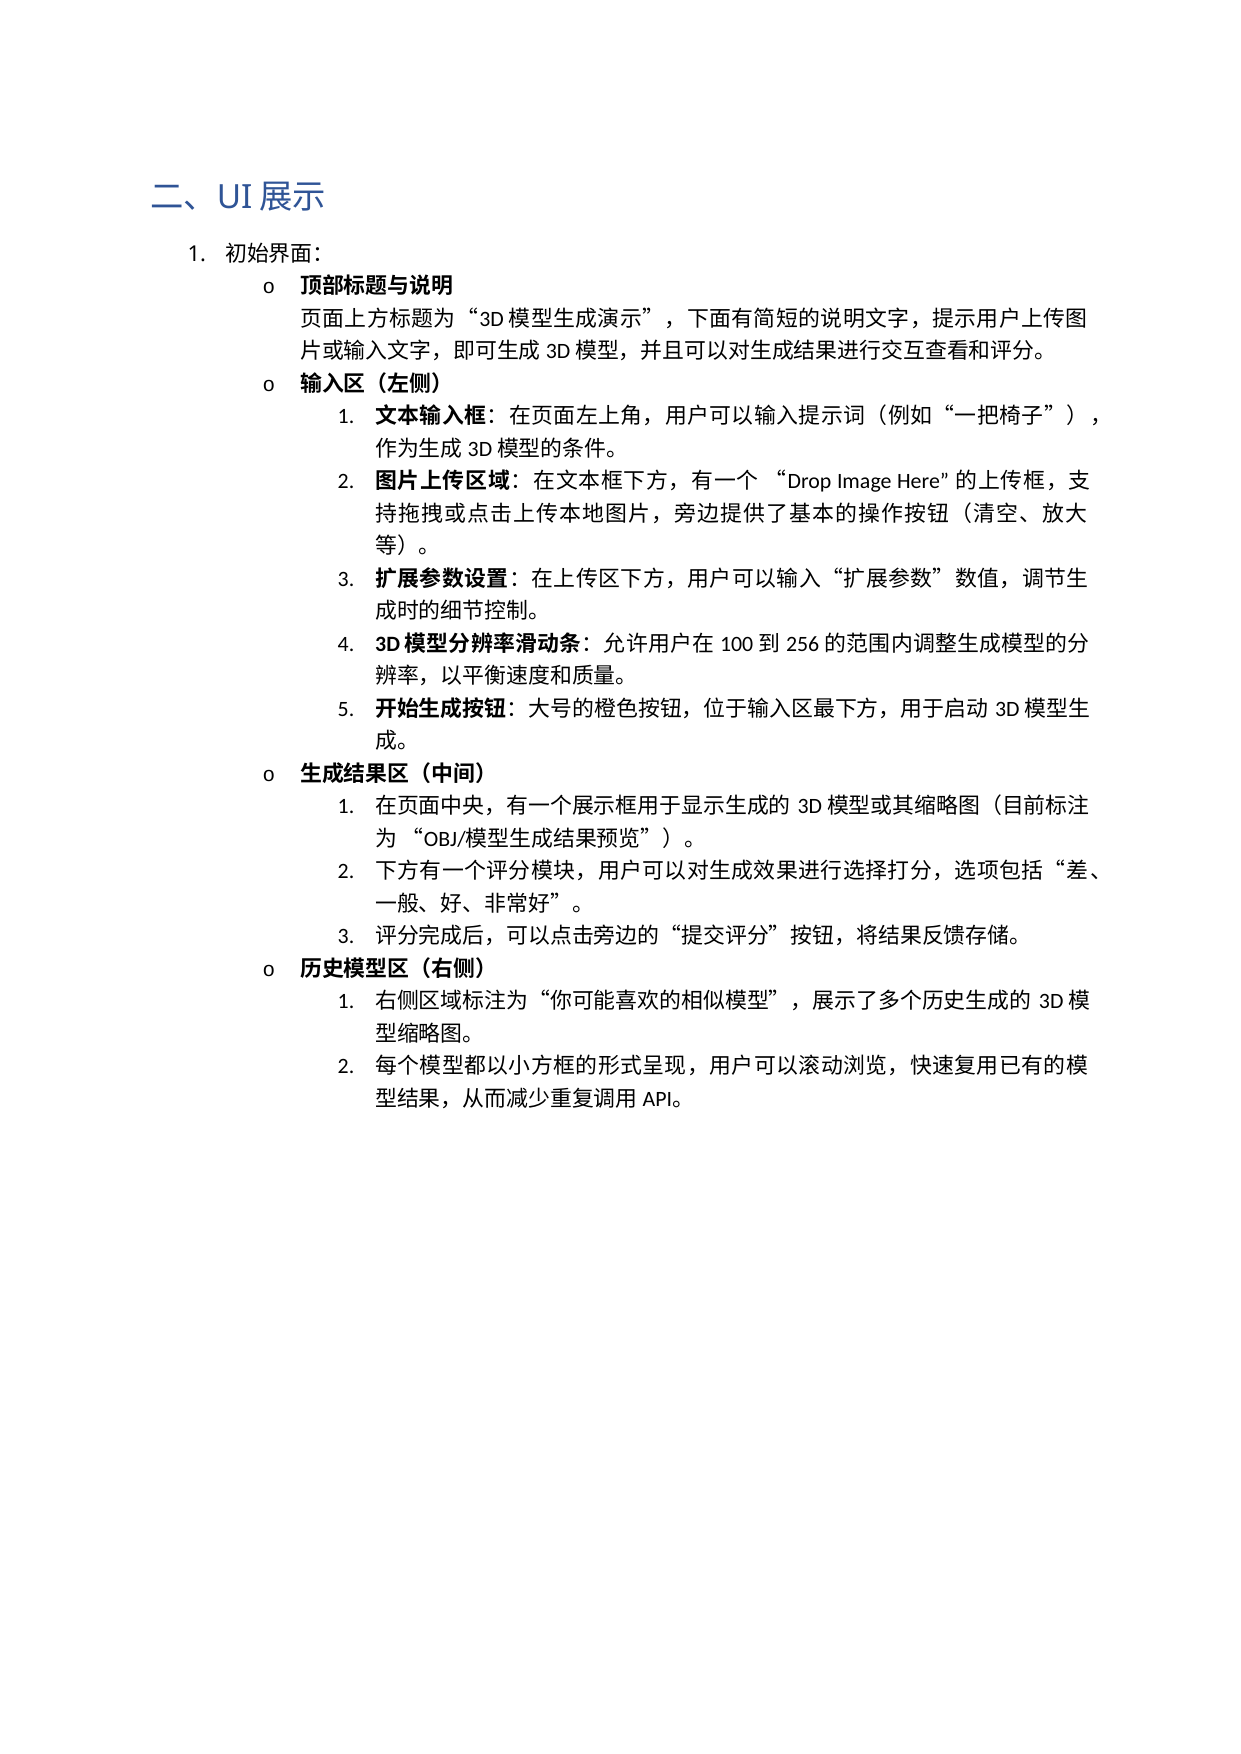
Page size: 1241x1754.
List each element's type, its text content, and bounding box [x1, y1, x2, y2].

list 图片上传区域：在文本框下方，有一个 “Drop Image Here” 的上传框，支持拖拽或点击上传本地图片，旁边提供了基本的操作按钮（清空、放大等）。 [337, 463, 1090, 560]
subtitle 二、UI展示 [150, 162, 1090, 227]
list 在页面中央，有一个展示框用于显示生成的 3D 模型或其缩略图（目前标注为 “OBJ/模型生成结果预览”）。 [337, 788, 1090, 853]
list 3D模型分辨率滑动条：允许用户在 100 到 256 的范围内调整生成模型的分辨率，以平衡速度和质量。 [337, 625, 1090, 690]
list 生成结果区（中间） [262, 755, 1090, 788]
list 右侧区域标注为“你可能喜欢的相似模型”，展示了多个历史生成的 3D 模型缩略图。 [337, 983, 1090, 1048]
list 输入区（左侧） [262, 365, 1090, 398]
list 开始生成按钮：大号的橙色按钮，位于输入区最下方，用于启动 3D 模型生成。 [337, 690, 1090, 755]
list 每个模型都以小方框的形式呈现，用户可以滚动浏览，快速复用已有的模型结果，从而减少重复调用 API。 [337, 1048, 1090, 1113]
list 评分完成后，可以点击旁边的“提交评分”按钮，将结果反馈存储。 [337, 918, 1090, 950]
list 扩展参数设置：在上传区下方，用户可以输入“扩展参数”数值，调节生成时的细节控制。 [337, 560, 1090, 625]
list 文本输入框：在页面左上角，用户可以输入提示词（例如“一把椅子”），作为生成 3D 模型的条件。 [337, 398, 1090, 463]
list 下方有一个评分模块，用户可以对生成效果进行选择打分，选项包括“差、一般、好、非常好”。 [337, 853, 1090, 918]
list 顶部标题与说明 页面上方标题为“3D模型生成演示”，下面有简短的说明文字，提示用户上传图片或输入文字，即可生成 3D 模型，并且可以对生成结果进行交互查看和评分。 [262, 268, 1090, 365]
list 历史模型区（右侧） [262, 950, 1090, 983]
list 初始界面： [187, 235, 1090, 268]
